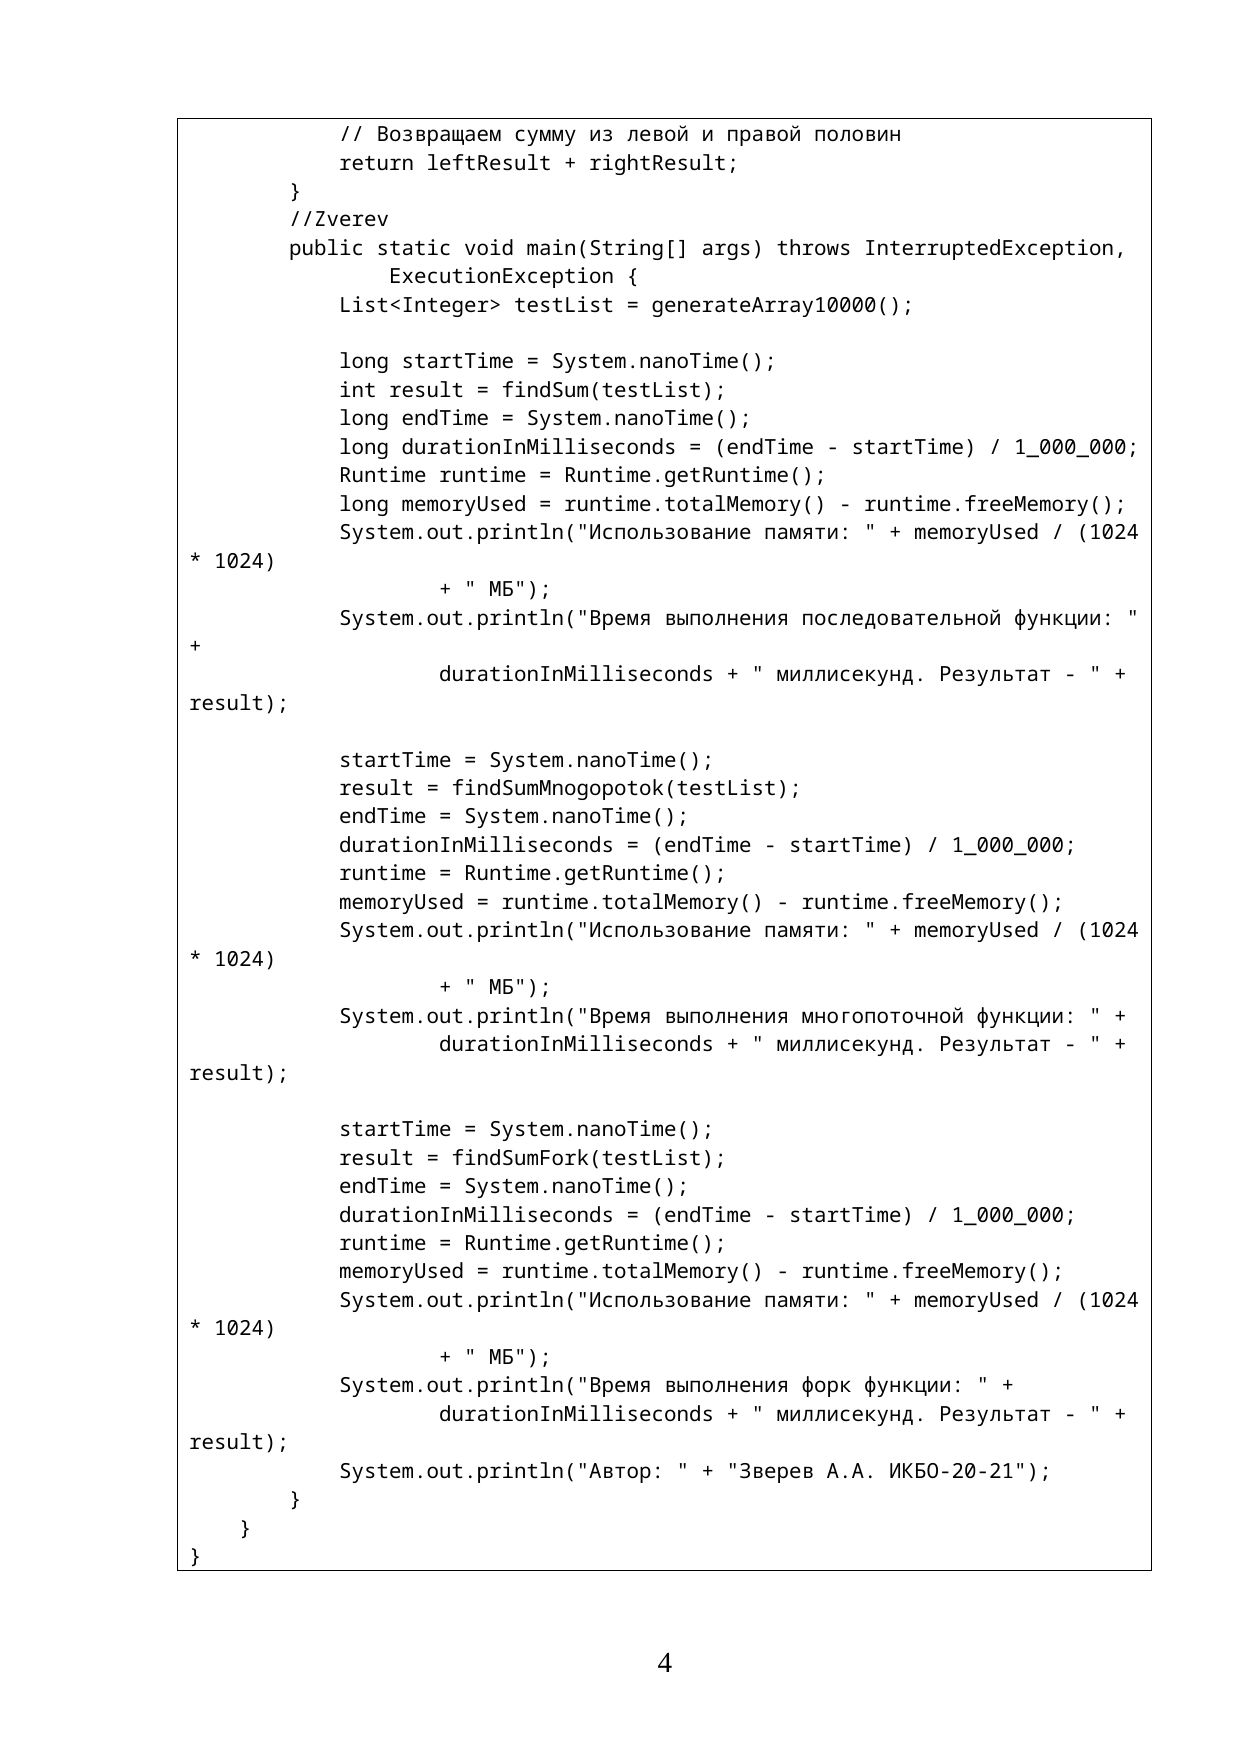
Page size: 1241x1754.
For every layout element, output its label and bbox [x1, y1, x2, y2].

table_header [178, 119, 1151, 1569]
